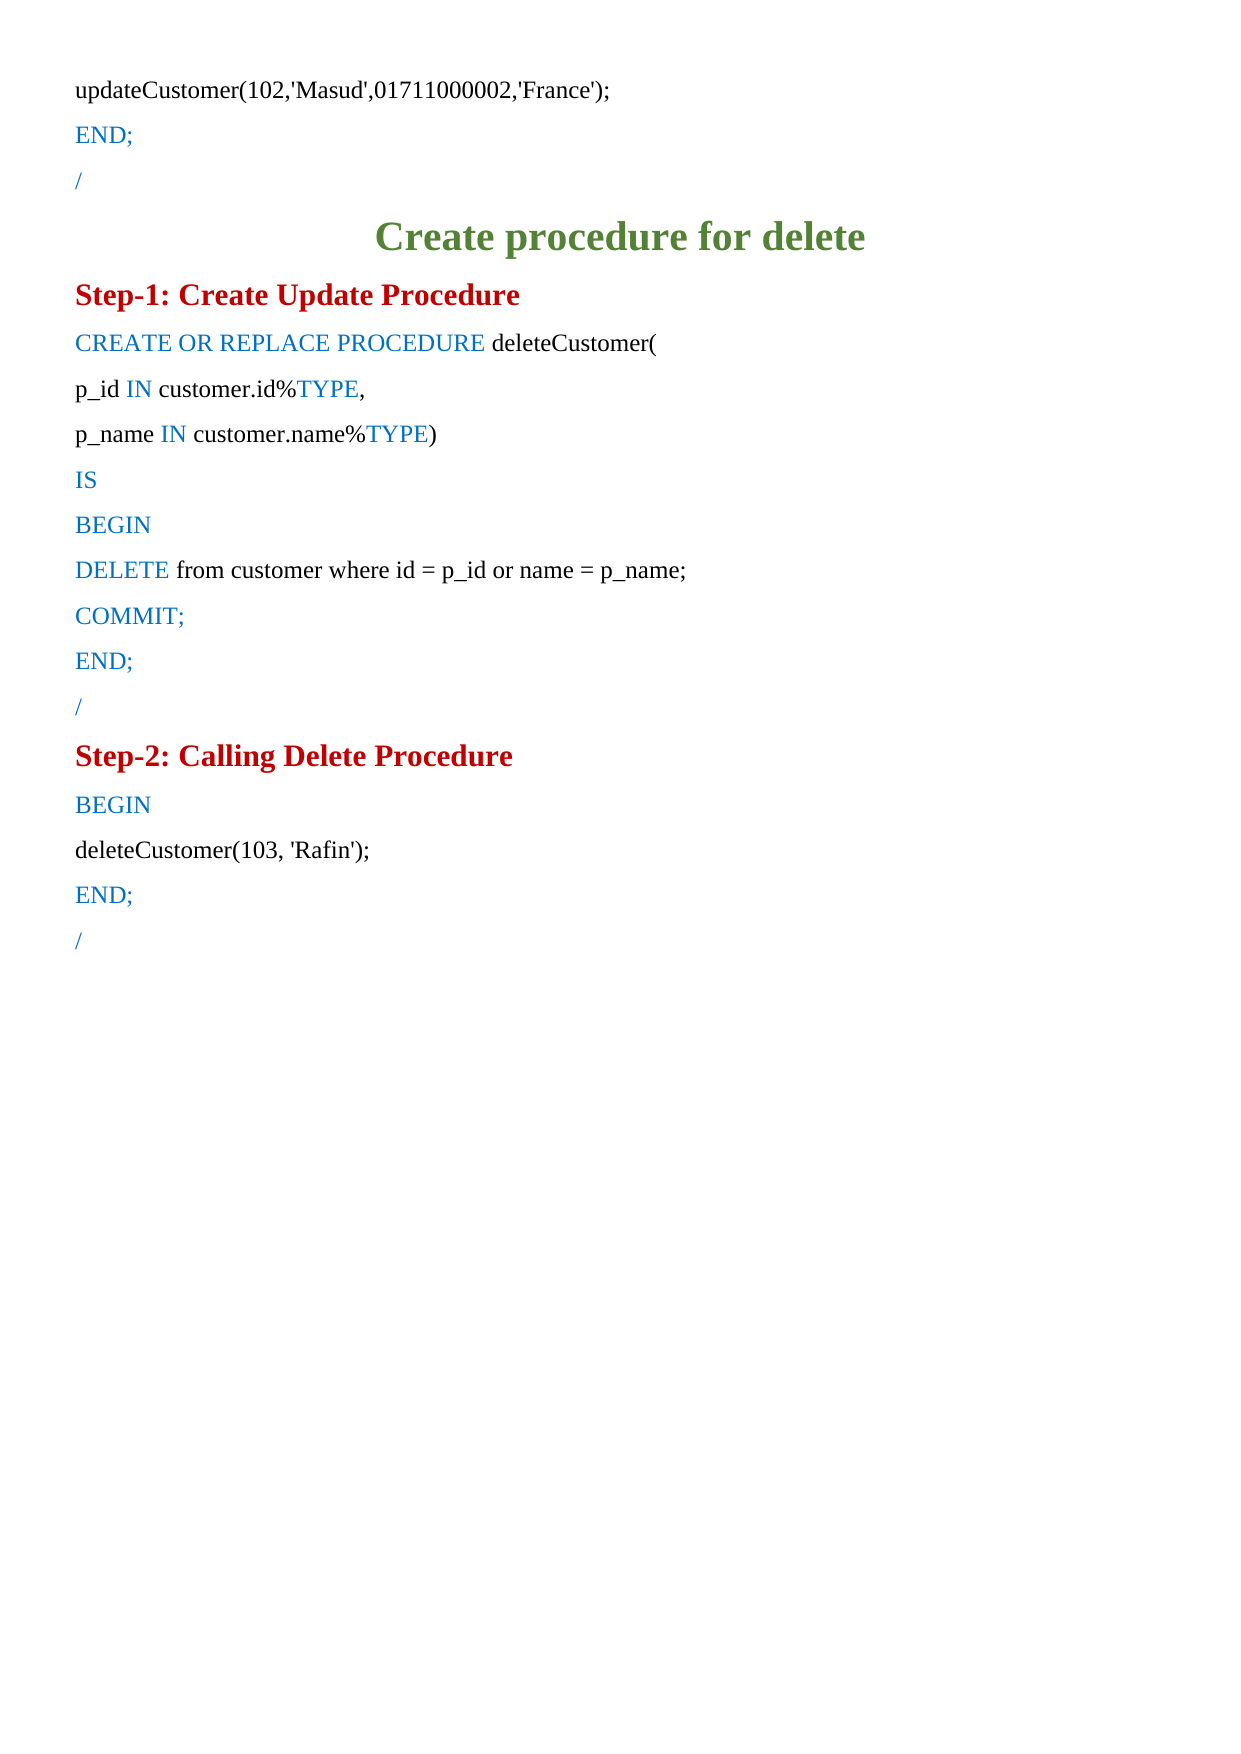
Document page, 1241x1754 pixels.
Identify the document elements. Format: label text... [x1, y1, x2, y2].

text BEGIN [75, 510, 1165, 539]
text / [75, 166, 1165, 194]
text COMMIT; [75, 601, 1165, 630]
text Create procedure for delete [75, 211, 1165, 259]
text / [75, 692, 1165, 721]
text IS [75, 465, 1165, 493]
text END; [75, 120, 1165, 149]
text END; [75, 881, 1165, 909]
text deleteCustomer(103, 'Rafin'); [75, 835, 1165, 864]
text / [75, 926, 1165, 955]
text updateCustomer(102,'Masud',01711000002,'France'); [75, 75, 1165, 104]
text Step-2: Calling Delete Procedure [75, 737, 1165, 773]
text p_name IN customer.name%TYPE) [75, 419, 1165, 448]
text Step-1: Create Update Procedure [75, 276, 1165, 312]
text END; [75, 646, 1165, 675]
text BEGIN [75, 790, 1165, 818]
text DELETE from customer where id = p_id or name = p_name; [75, 556, 1165, 584]
text p_id IN customer.id%TYPE, [75, 374, 1165, 403]
text CREATE OR REPLACE PROCEDURE deleteCustomer( [75, 328, 1165, 357]
